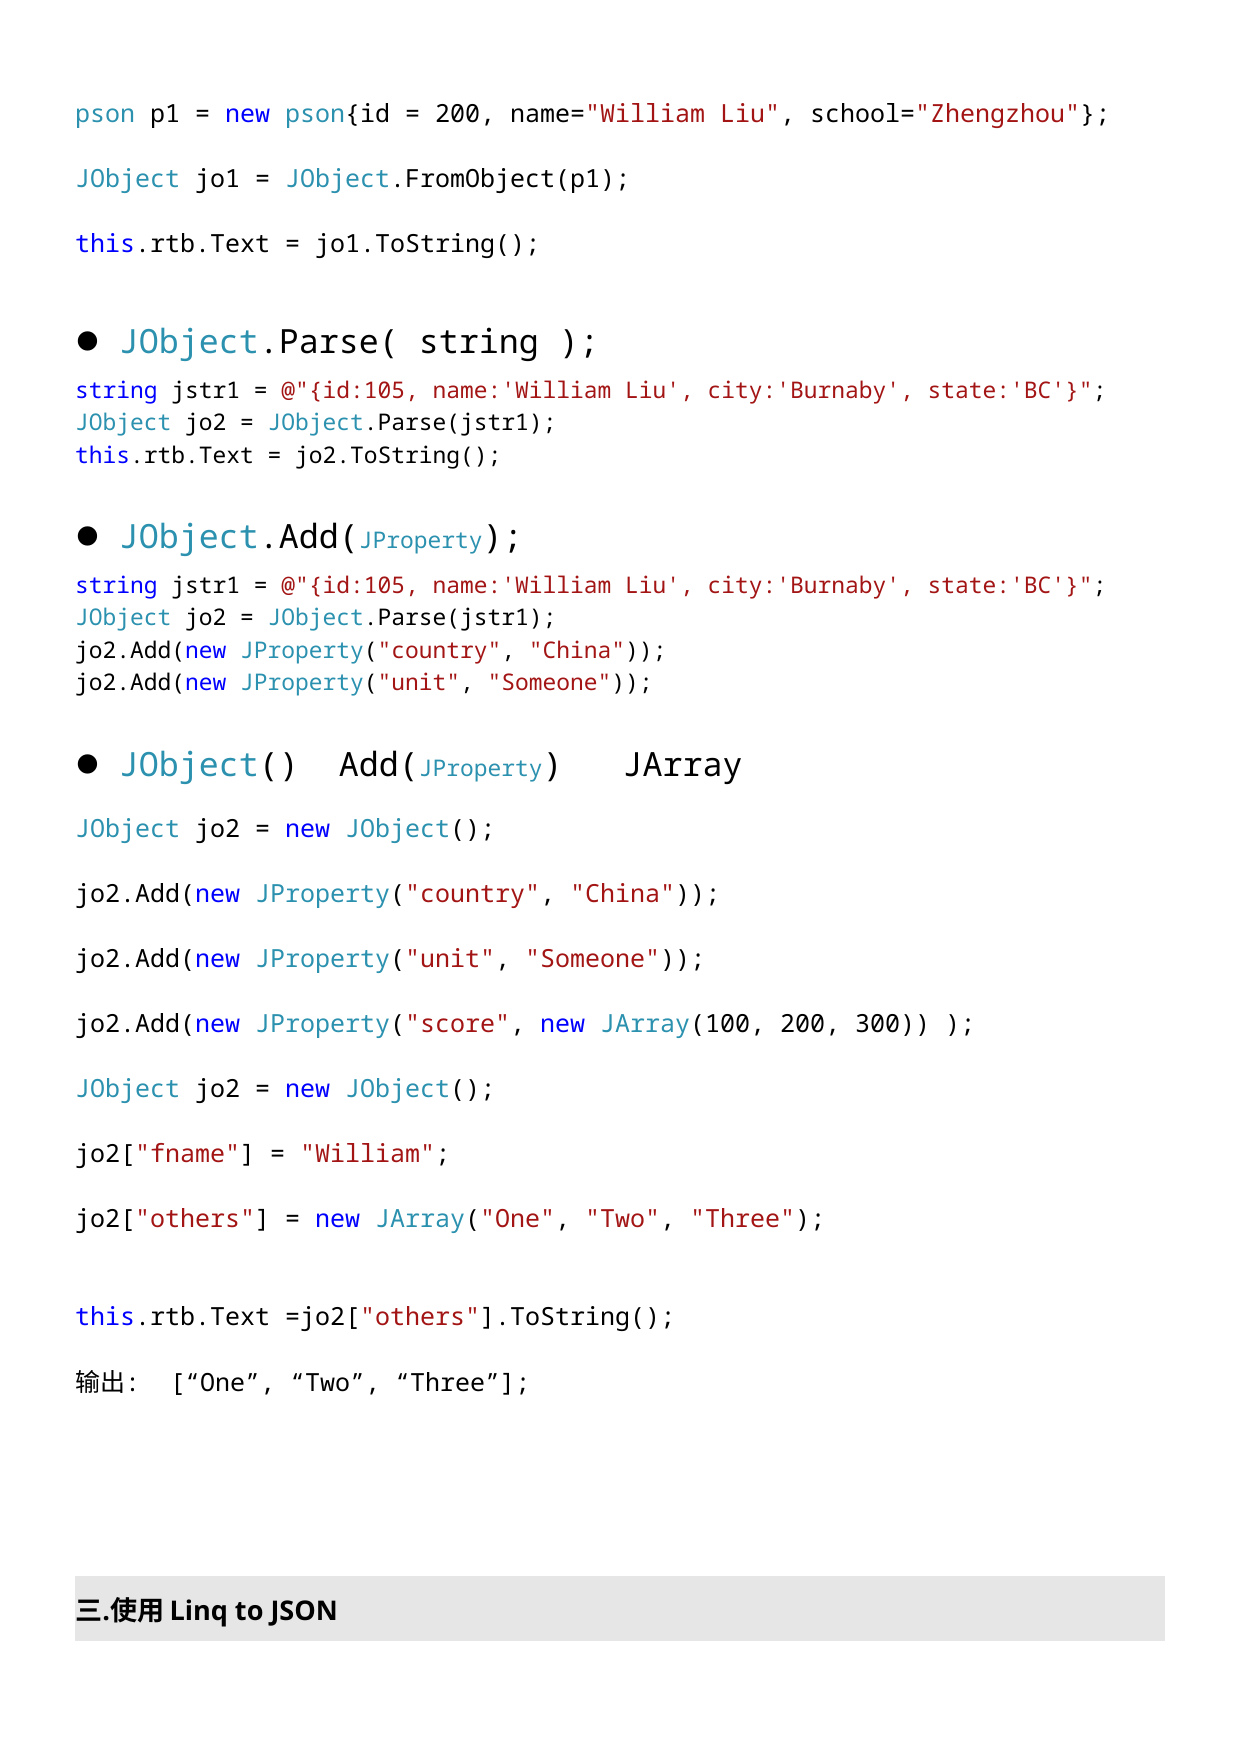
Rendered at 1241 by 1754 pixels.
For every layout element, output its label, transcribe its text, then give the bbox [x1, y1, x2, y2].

list JObject() Add(JProperty) JArray [75, 731, 1165, 796]
text 三.使用Linq to JSON [75, 1576, 1165, 1641]
text string jstr1 = @"{id:105, name:'William Liu', city:'Burnaby', state:'BC'}"; [75, 373, 1165, 406]
text jo2.Add(new JProperty("country", "China")); [75, 861, 1165, 926]
text this.rtb.Text =jo2["others"].ToString(); [75, 1283, 1165, 1348]
text jo2.Add(new JProperty("unit", "Someone")); [75, 666, 1165, 698]
text this.rtb.Text = jo2.ToString(); [75, 438, 1165, 471]
list JObject.Add(JProperty); [75, 503, 1165, 568]
text string jstr1 = @"{id:105, name:'William Liu', city:'Burnaby', state:'BC'}"; [75, 568, 1165, 601]
text this.rtb.Text = jo1.ToString(); [75, 211, 1165, 276]
text 输出: [“One”, “Two”, “Three”]; [75, 1348, 1165, 1413]
text JObject jo2 = JObject.Parse(jstr1); [75, 601, 1165, 633]
text pson p1 = new pson{id = 200, name="William Liu", school="Zhengzhou"}; [75, 81, 1165, 146]
list JObject.Parse( string ); [75, 308, 1165, 373]
text jo2.Add(new JProperty("unit", "Someone")); [75, 926, 1165, 991]
text JObject jo2 = new JObject(); [75, 796, 1165, 861]
text JObject jo2 = new JObject(); [75, 1056, 1165, 1121]
text JObject jo1 = JObject.FromObject(p1); [75, 146, 1165, 211]
text jo2.Add(new JProperty("country", "China")); [75, 633, 1165, 666]
text jo2["fname"] = "William"; [75, 1121, 1165, 1186]
text JObject jo2 = JObject.Parse(jstr1); [75, 406, 1165, 438]
text jo2["others"] = new JArray("One", "Two", "Three"); [75, 1186, 1165, 1251]
text jo2.Add(new JProperty("score", new JArray(100, 200, 300)) ); [75, 991, 1165, 1056]
